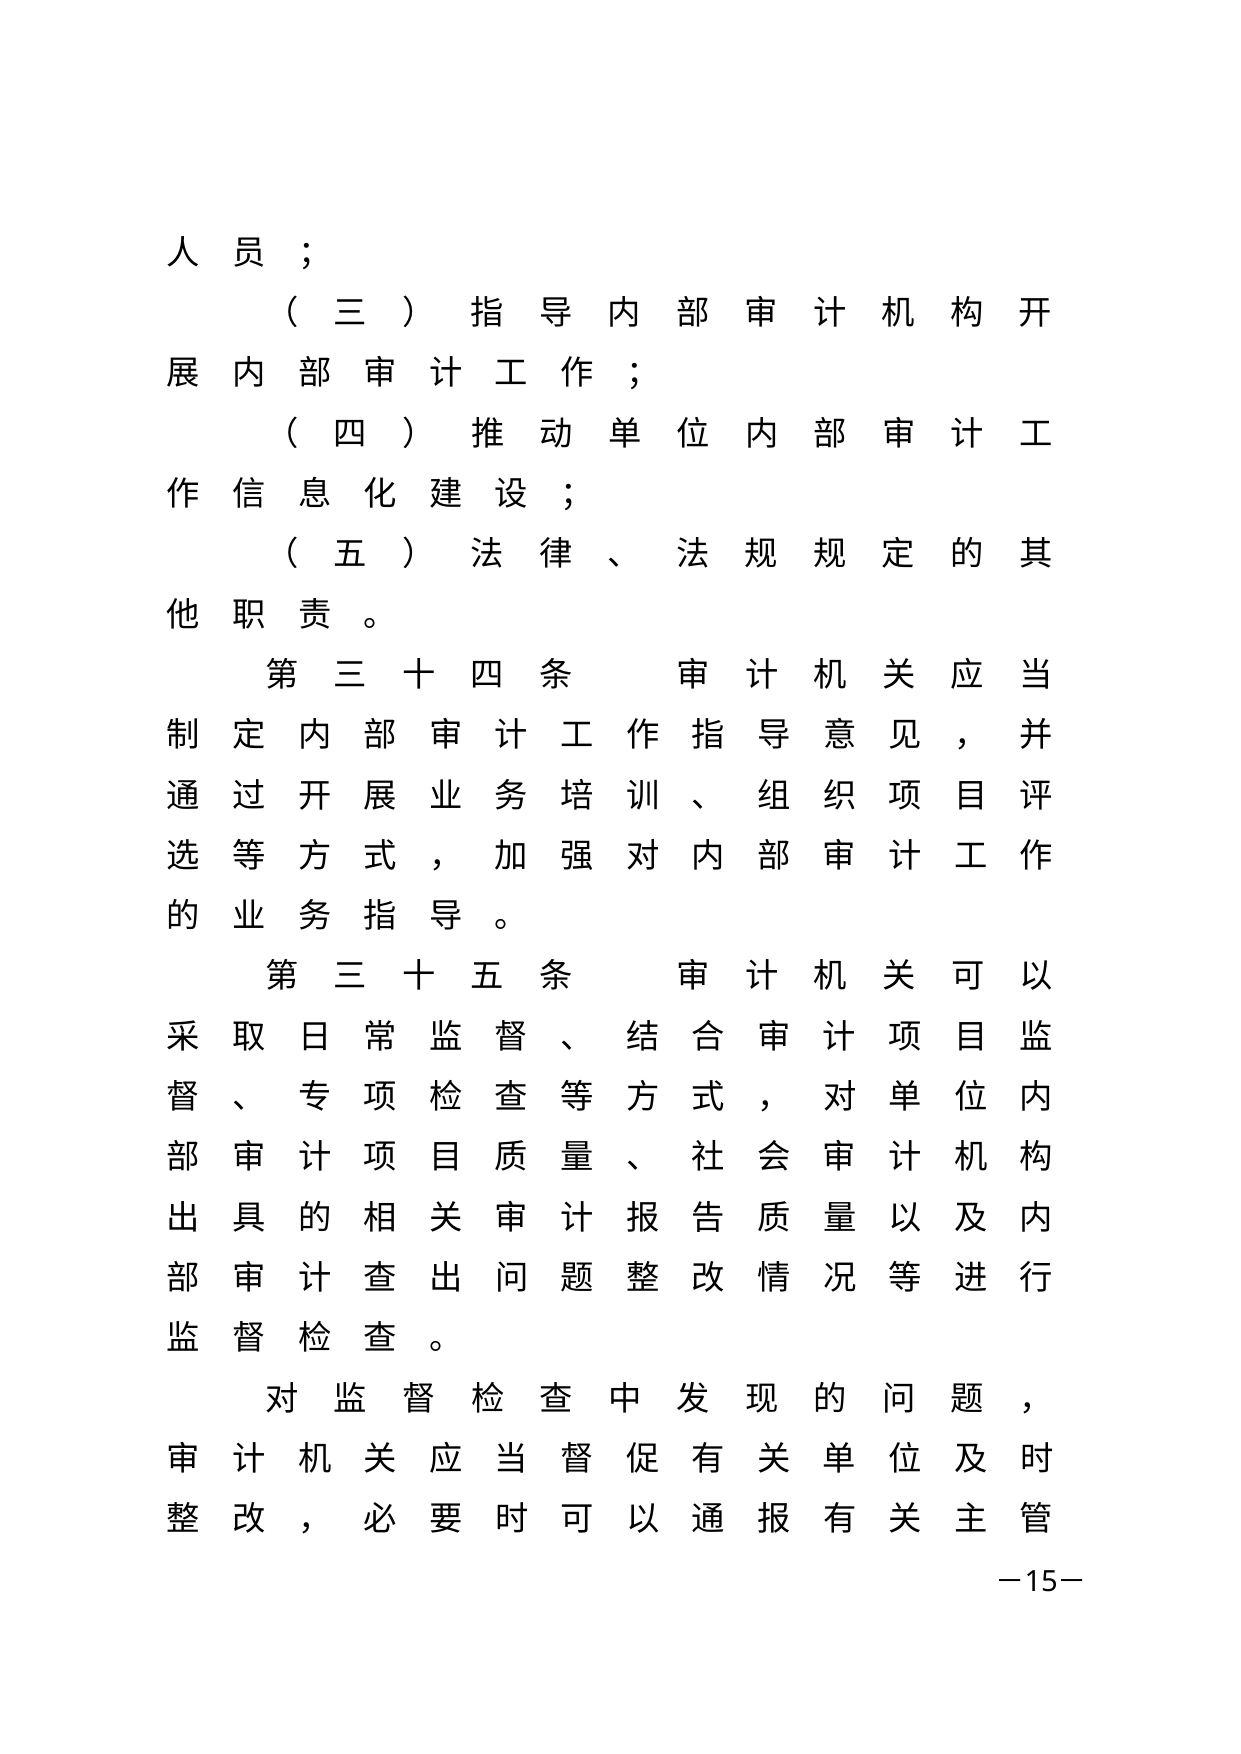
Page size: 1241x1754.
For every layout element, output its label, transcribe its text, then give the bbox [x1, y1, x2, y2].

text （四）推动单位内部审计工作信息化建设； [167, 400, 1085, 521]
text （三）指导内部审计机构开展内部审计工作； [167, 280, 1085, 400]
text 第三十五条 审计机关可以采取日常监督、结合审计项目监督、专项检查等方式，对单位内部审计项目质量、社会审计机构出具的相关审计报告质量以及内部审计查出问题整改情况等进行监督检查。 [167, 943, 1085, 1365]
text 对监督检查中发现的问题，审计机关应当督促有关单位及时整改，必要时可以通报有关主管部门。 [167, 1365, 1085, 1546]
text 第三十四条 审计机关应当制定内部审计工作指导意见，并通过开展业务培训、组织项目评选等方式，加强对内部审计工作的业务指导。 [167, 642, 1085, 943]
text （五）法律、法规规定的其他职责。 [167, 521, 1085, 642]
text （二）督促单位按照规定设立内部审计机构，配备内部审计人员； [167, 219, 1085, 280]
